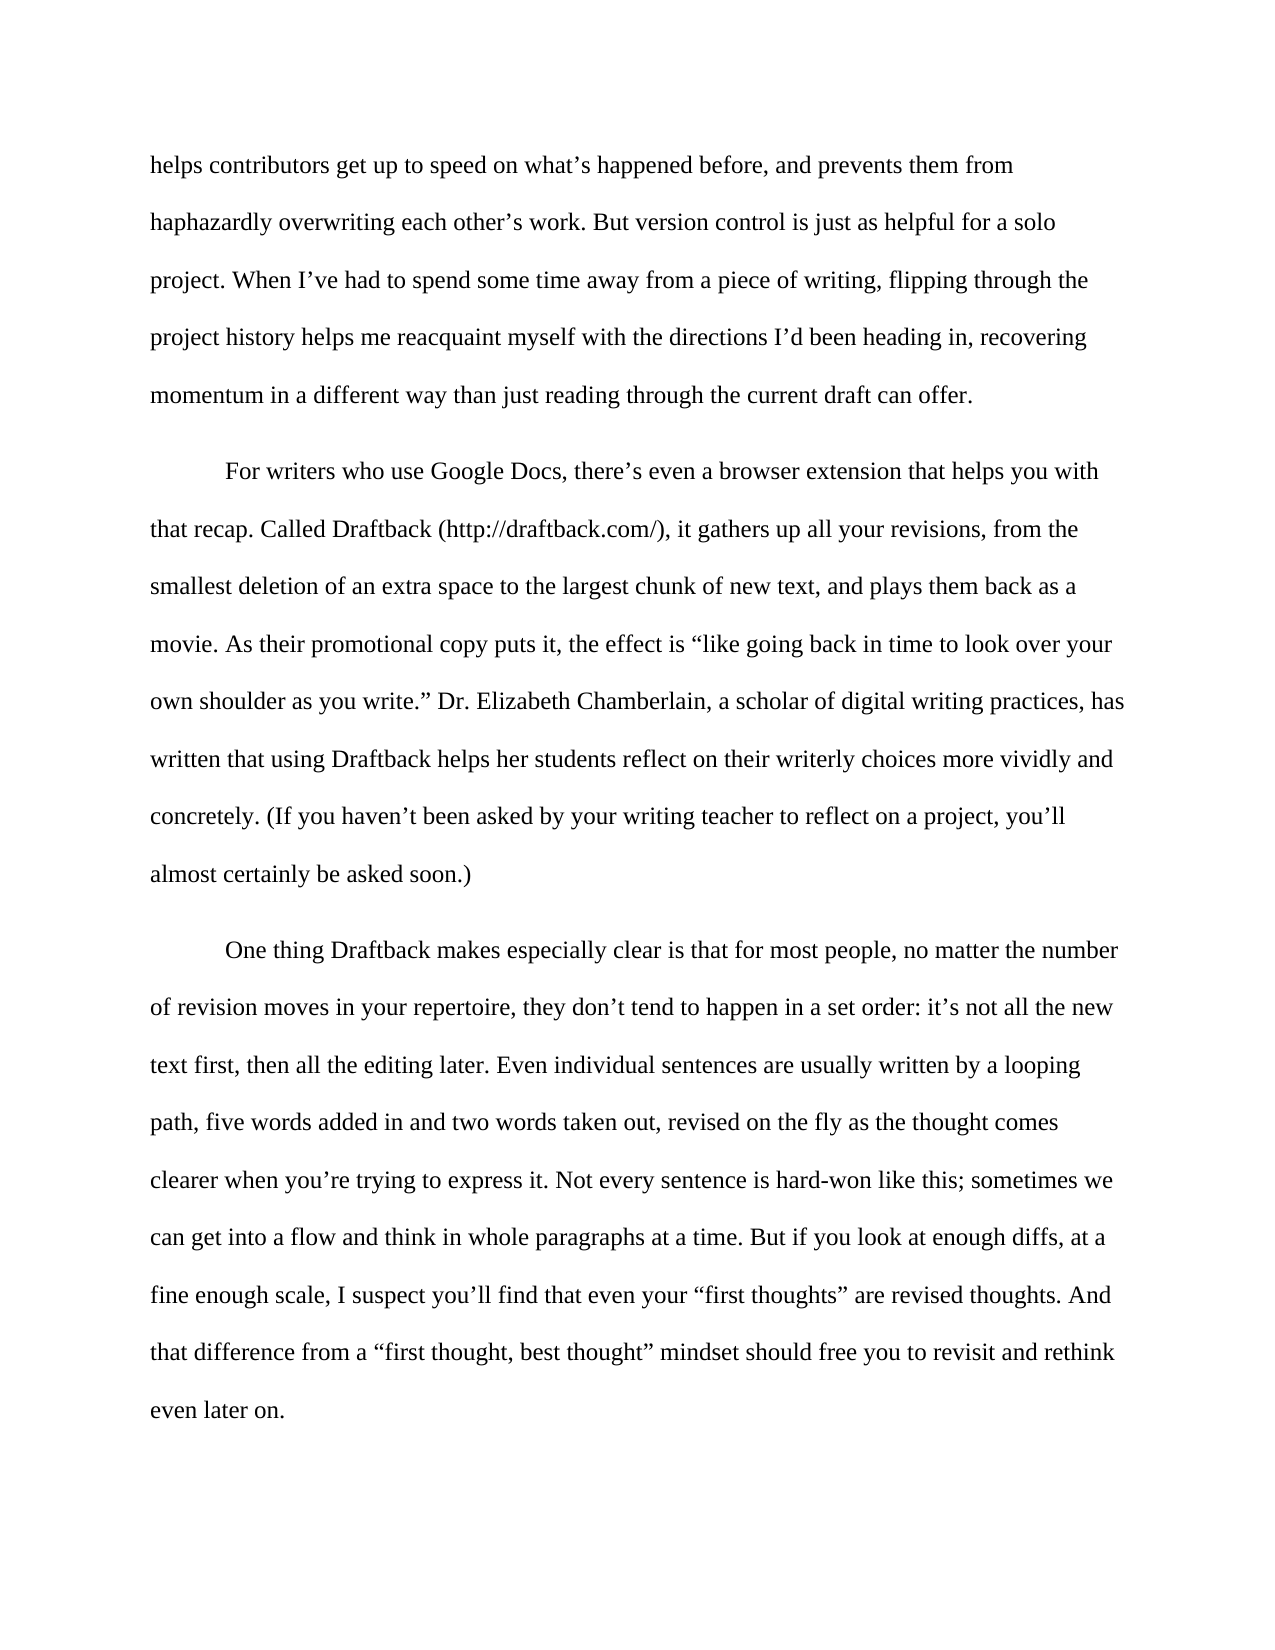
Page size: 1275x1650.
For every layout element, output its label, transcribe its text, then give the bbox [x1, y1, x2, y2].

text For writers who use Google Docs, there’s even a browser extension that helps you with that recap. Called Draftback (http://draftback.com/), it gathers up all your revisions, from the smallest deletion of an extra space to the largest chunk of new text, and plays them back as a movie. As their promotional copy puts it, the effect is “like going back in time to look over your own shoulder as you write.” Dr. Elizabeth Chamberlain, a scholar of digital writing practices, has written that using Draftback helps her students reflect on their writerly choices more vividly and concretely. (If you haven’t been asked by your writing teacher to reflect on a project, you’ll almost certainly be asked soon.) [150, 456, 1125, 887]
text One thing Draftback makes especially clear is that for most people, no matter the number of revision moves in your repertoire, they don’t tend to happen in a set order: it’s not all the new text first, then all the editing later. Even individual sentences are usually written by a looping path, five words added in and two words taken out, revised on the fly as the thought comes clearer when you’re trying to express it. Not every sentence is hard-won like this; sometimes we can get into a flow and think in whole paragraphs at a time. But if you look at enough diffs, at a fine enough scale, I suspect you’ll find that even your “first thoughts” are revised thoughts. And that difference from a “first thought, best thought” mindset should free you to revisit and rethink even later on. [150, 935, 1125, 1424]
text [150, 150, 1125, 409]
